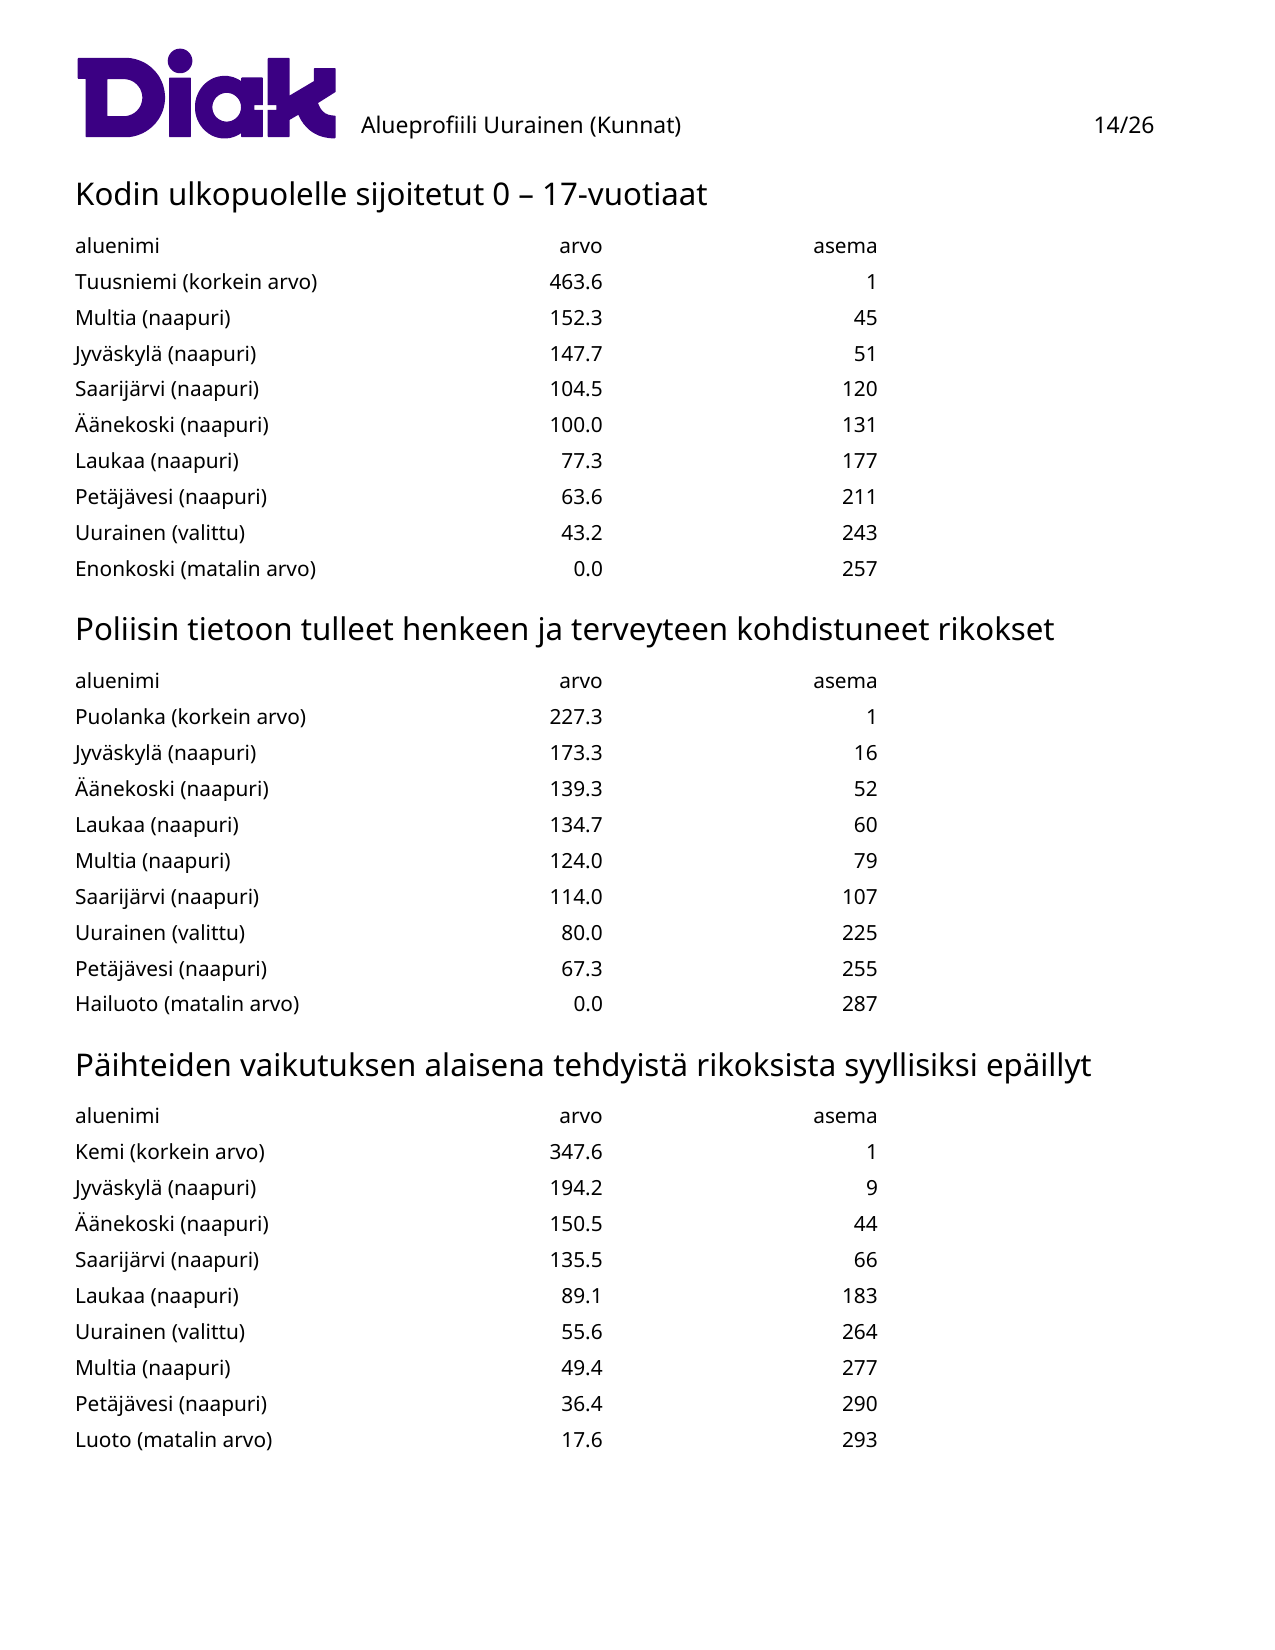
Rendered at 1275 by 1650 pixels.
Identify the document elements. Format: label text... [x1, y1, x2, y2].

table_cell 152.3 [339, 299, 614, 335]
table_cell 243 [614, 515, 889, 551]
table_cell 49.4 [339, 1349, 614, 1385]
table_cell 51 [614, 335, 889, 371]
table_cell Enonkoski (matalin arvo) [64, 551, 339, 586]
table_cell Jyväskylä (naapuri) [64, 1170, 339, 1206]
table_cell Petäjävesi (naapuri) [64, 1385, 339, 1421]
table_cell Uurainen (valittu) [64, 515, 339, 551]
table_cell 9 [614, 1170, 889, 1206]
table_cell 107 [614, 878, 889, 914]
table_cell Laukaa (naapuri) [64, 806, 339, 842]
table_cell 36.4 [339, 1385, 614, 1421]
subtitle Päihteiden vaikutuksen alaisena tehdyistä rikoksista syyllisiksi epäillyt [75, 1043, 1200, 1085]
table_cell 257 [614, 551, 889, 586]
table_cell 227.3 [339, 698, 614, 734]
subtitle Kodin ulkopuolelle sijoitetut 0 – 17-vuotiaat [75, 172, 1200, 214]
table_cell Kemi (korkein arvo) [64, 1134, 339, 1169]
table_cell Jyväskylä (naapuri) [64, 734, 339, 770]
table_cell 0.0 [339, 551, 614, 586]
table_header aluenimi [64, 1098, 339, 1134]
table_cell Laukaa (naapuri) [64, 1278, 339, 1313]
table_cell 277 [614, 1349, 889, 1385]
table_cell Äänekoski (naapuri) [64, 770, 339, 806]
table_header asema [614, 227, 889, 263]
table_cell 120 [614, 371, 889, 407]
table_cell Äänekoski (naapuri) [64, 1206, 339, 1241]
table_cell 135.5 [339, 1241, 614, 1277]
table_header asema [614, 1098, 889, 1134]
table_cell 124.0 [339, 842, 614, 878]
table_cell Jyväskylä (naapuri) [64, 335, 339, 371]
table_cell 43.2 [339, 515, 614, 551]
table_cell 79 [614, 842, 889, 878]
table_cell 290 [614, 1385, 889, 1421]
table_cell 55.6 [339, 1313, 614, 1349]
table_cell Saarijärvi (naapuri) [64, 878, 339, 914]
table_cell 80.0 [339, 914, 614, 950]
table_cell 104.5 [339, 371, 614, 407]
table_header aluenimi [64, 663, 339, 698]
table_header asema [614, 663, 889, 698]
table_cell Petäjävesi (naapuri) [64, 950, 339, 986]
table_cell Multia (naapuri) [64, 842, 339, 878]
table_cell 44 [614, 1206, 889, 1241]
table_cell 16 [614, 734, 889, 770]
table_cell 255 [614, 950, 889, 986]
table_cell 139.3 [339, 770, 614, 806]
table_cell 1 [614, 1134, 889, 1169]
table_cell Tuusniemi (korkein arvo) [64, 263, 339, 299]
table_cell 52 [614, 770, 889, 806]
table_cell 287 [614, 986, 889, 1022]
table_cell 114.0 [339, 878, 614, 914]
table_cell Hailuoto (matalin arvo) [64, 986, 339, 1022]
table_cell 293 [614, 1421, 889, 1457]
table_cell 89.1 [339, 1278, 614, 1313]
table_cell 225 [614, 914, 889, 950]
table_cell 347.6 [339, 1134, 614, 1169]
table_cell Uurainen (valittu) [64, 1313, 339, 1349]
table_cell Multia (naapuri) [64, 299, 339, 335]
table_cell 1 [614, 698, 889, 734]
table_cell 134.7 [339, 806, 614, 842]
table_cell 60 [614, 806, 889, 842]
table_cell 463.6 [339, 263, 614, 299]
subtitle Poliisin tietoon tulleet henkeen ja terveyteen kohdistuneet rikokset [75, 607, 1200, 650]
table_cell 177 [614, 443, 889, 479]
table_cell 150.5 [339, 1206, 614, 1241]
table_header aluenimi [64, 227, 339, 263]
table_cell Luoto (matalin arvo) [64, 1421, 339, 1457]
table_cell 211 [614, 479, 889, 514]
table_cell 173.3 [339, 734, 614, 770]
table_cell Multia (naapuri) [64, 1349, 339, 1385]
table_cell Petäjävesi (naapuri) [64, 479, 339, 514]
table_cell Uurainen (valittu) [64, 914, 339, 950]
table_cell 67.3 [339, 950, 614, 986]
table_cell 100.0 [339, 407, 614, 443]
table_header arvo [339, 1098, 614, 1134]
table_cell 17.6 [339, 1421, 614, 1457]
table_cell Puolanka (korkein arvo) [64, 698, 339, 734]
table_cell 183 [614, 1278, 889, 1313]
table_cell Saarijärvi (naapuri) [64, 1241, 339, 1277]
table_cell Saarijärvi (naapuri) [64, 371, 339, 407]
table_cell 63.6 [339, 479, 614, 514]
table_cell 1 [614, 263, 889, 299]
table_cell 194.2 [339, 1170, 614, 1206]
table_cell Äänekoski (naapuri) [64, 407, 339, 443]
table_cell 264 [614, 1313, 889, 1349]
table_cell Laukaa (naapuri) [64, 443, 339, 479]
table_cell 66 [614, 1241, 889, 1277]
table_cell 77.3 [339, 443, 614, 479]
table_cell 45 [614, 299, 889, 335]
table_cell 0.0 [339, 986, 614, 1022]
table_header arvo [339, 663, 614, 698]
table_cell 147.7 [339, 335, 614, 371]
table_cell 131 [614, 407, 889, 443]
table_header arvo [339, 227, 614, 263]
